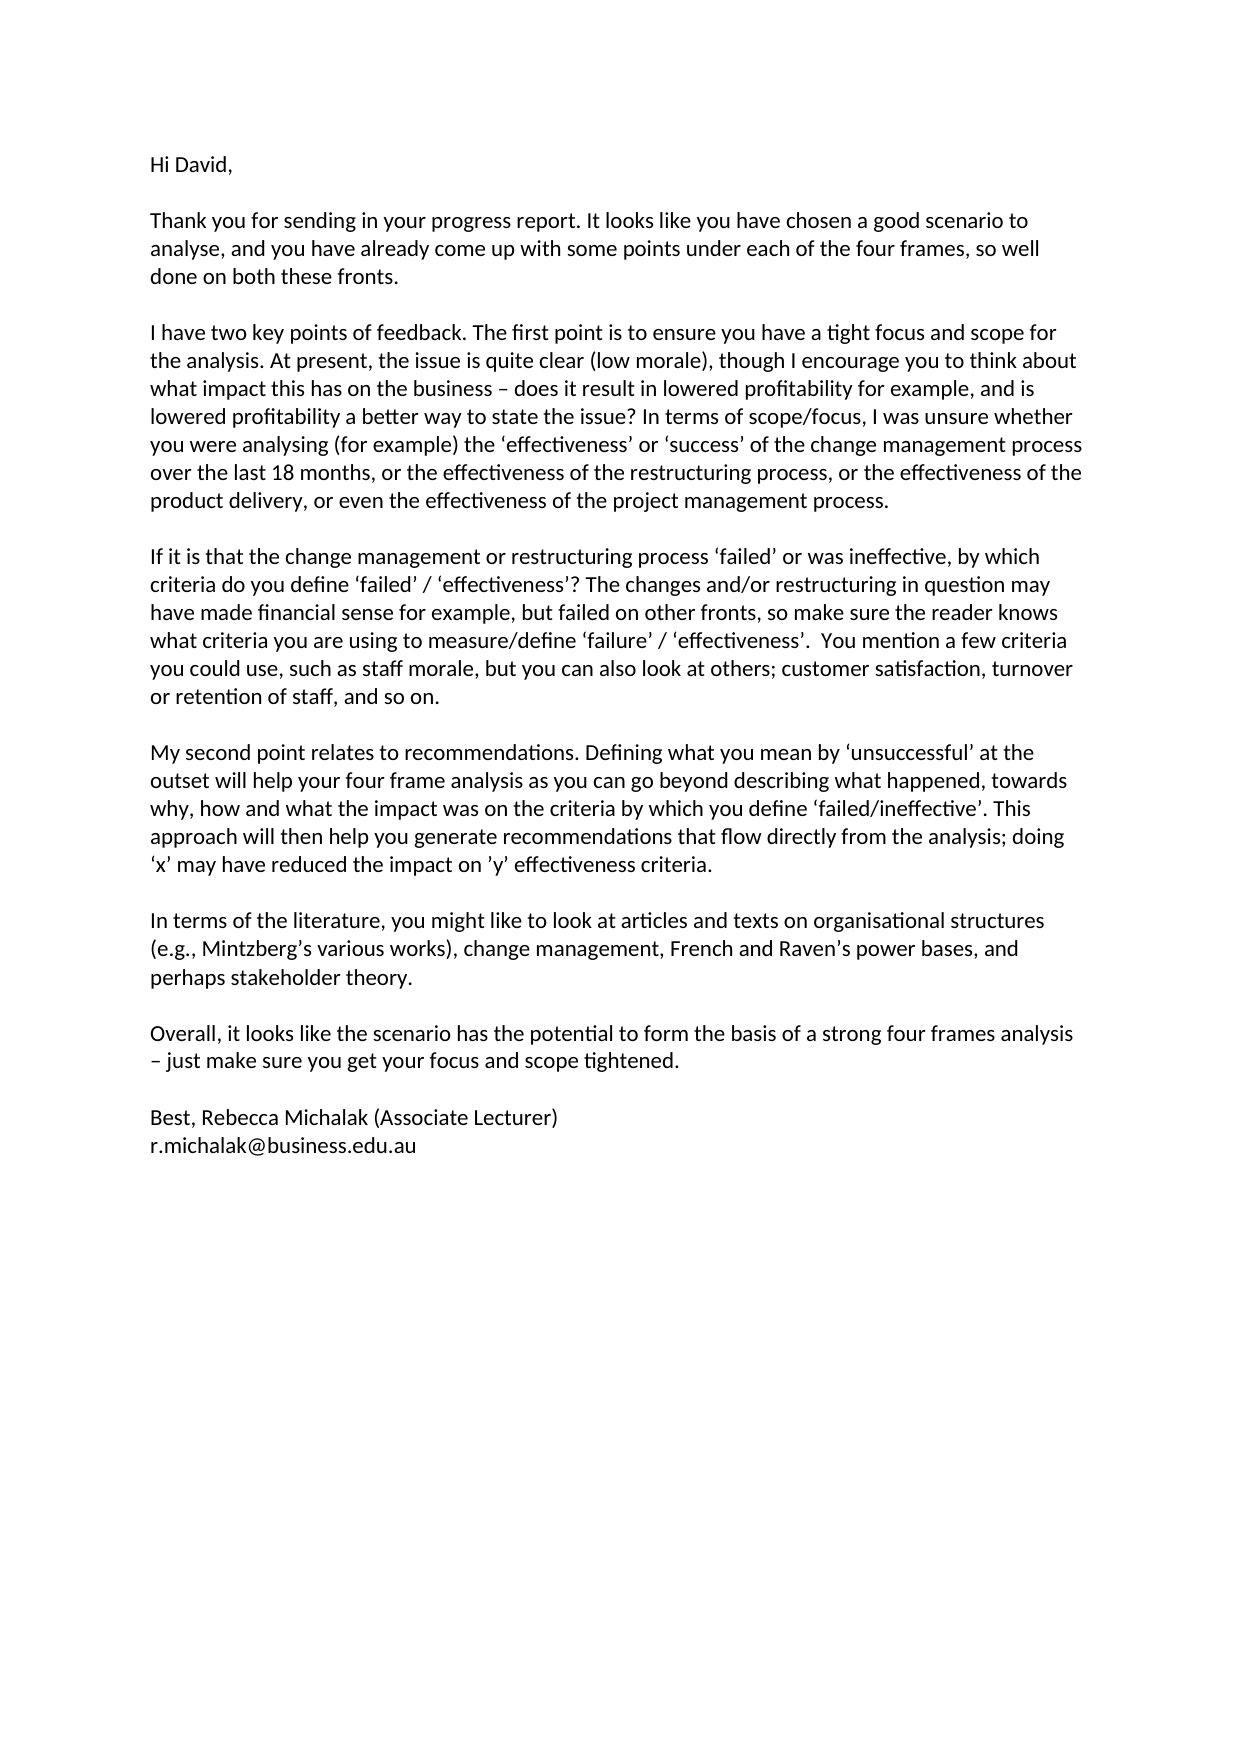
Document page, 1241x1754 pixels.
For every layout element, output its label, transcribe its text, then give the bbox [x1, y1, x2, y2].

text Best, Rebecca Michalak (Associate Lecturer) [150, 1103, 1090, 1131]
text r.michalak@business.edu.au [150, 1131, 1090, 1159]
text Hi David, [150, 150, 1090, 178]
text My second point relates to recommendations. Defining what you mean by ‘unsuccessful’ at the outset will help your four frame analysis as you can go beyond describing what happened, towards why, how and what the impact was on the criteria by which you define ‘failed/ineffective’. This approach will then help you generate recommendations that flow directly from the analysis; doing ‘x’ may have reduced the impact on ’y’ effectiveness criteria. [150, 738, 1090, 878]
text In terms of the literature, you might like to look at articles and texts on organisational structures (e.g., Mintzberg’s various works), change management, French and Raven’s power bases, and perhaps stakeholder theory. [150, 907, 1090, 991]
text I have two key points of feedback. The first point is to ensure you have a tight focus and scope for the analysis. At present, the issue is quite clear (low morale), though I encourage you to think about what impact this has on the business – does it result in lowered profitability for example, and is lowered profitability a better way to state the issue? In terms of scope/focus, I was unsure whether you were analysing (for example) the ‘effectiveness’ or ‘success’ of the change management process over the last 18 months, or the effectiveness of the restructuring process, or the effectiveness of the product delivery, or even the effectiveness of the project management process. [150, 318, 1090, 514]
text Thank you for sending in your progress report. It looks like you have chosen a good scenario to analyse, and you have already come up with some points under each of the four frames, so well done on both these fronts. [150, 206, 1090, 290]
text If it is that the change management or restructuring process ‘failed’ or was ineffective, by which criteria do you define ‘failed’ / ‘effectiveness’? The changes and/or restructuring in question may have made financial sense for example, but failed on other fronts, so make sure the reader knows what criteria you are using to measure/define ‘failure’ / ‘effectiveness’. You mention a few criteria you could use, such as staff morale, but you can also look at others; customer satisfaction, turnover or retention of staff, and so on. [150, 542, 1090, 710]
text Overall, it looks like the scenario has the potential to form the basis of a strong four frames analysis – just make sure you get your focus and scope tightened. [150, 1019, 1090, 1075]
